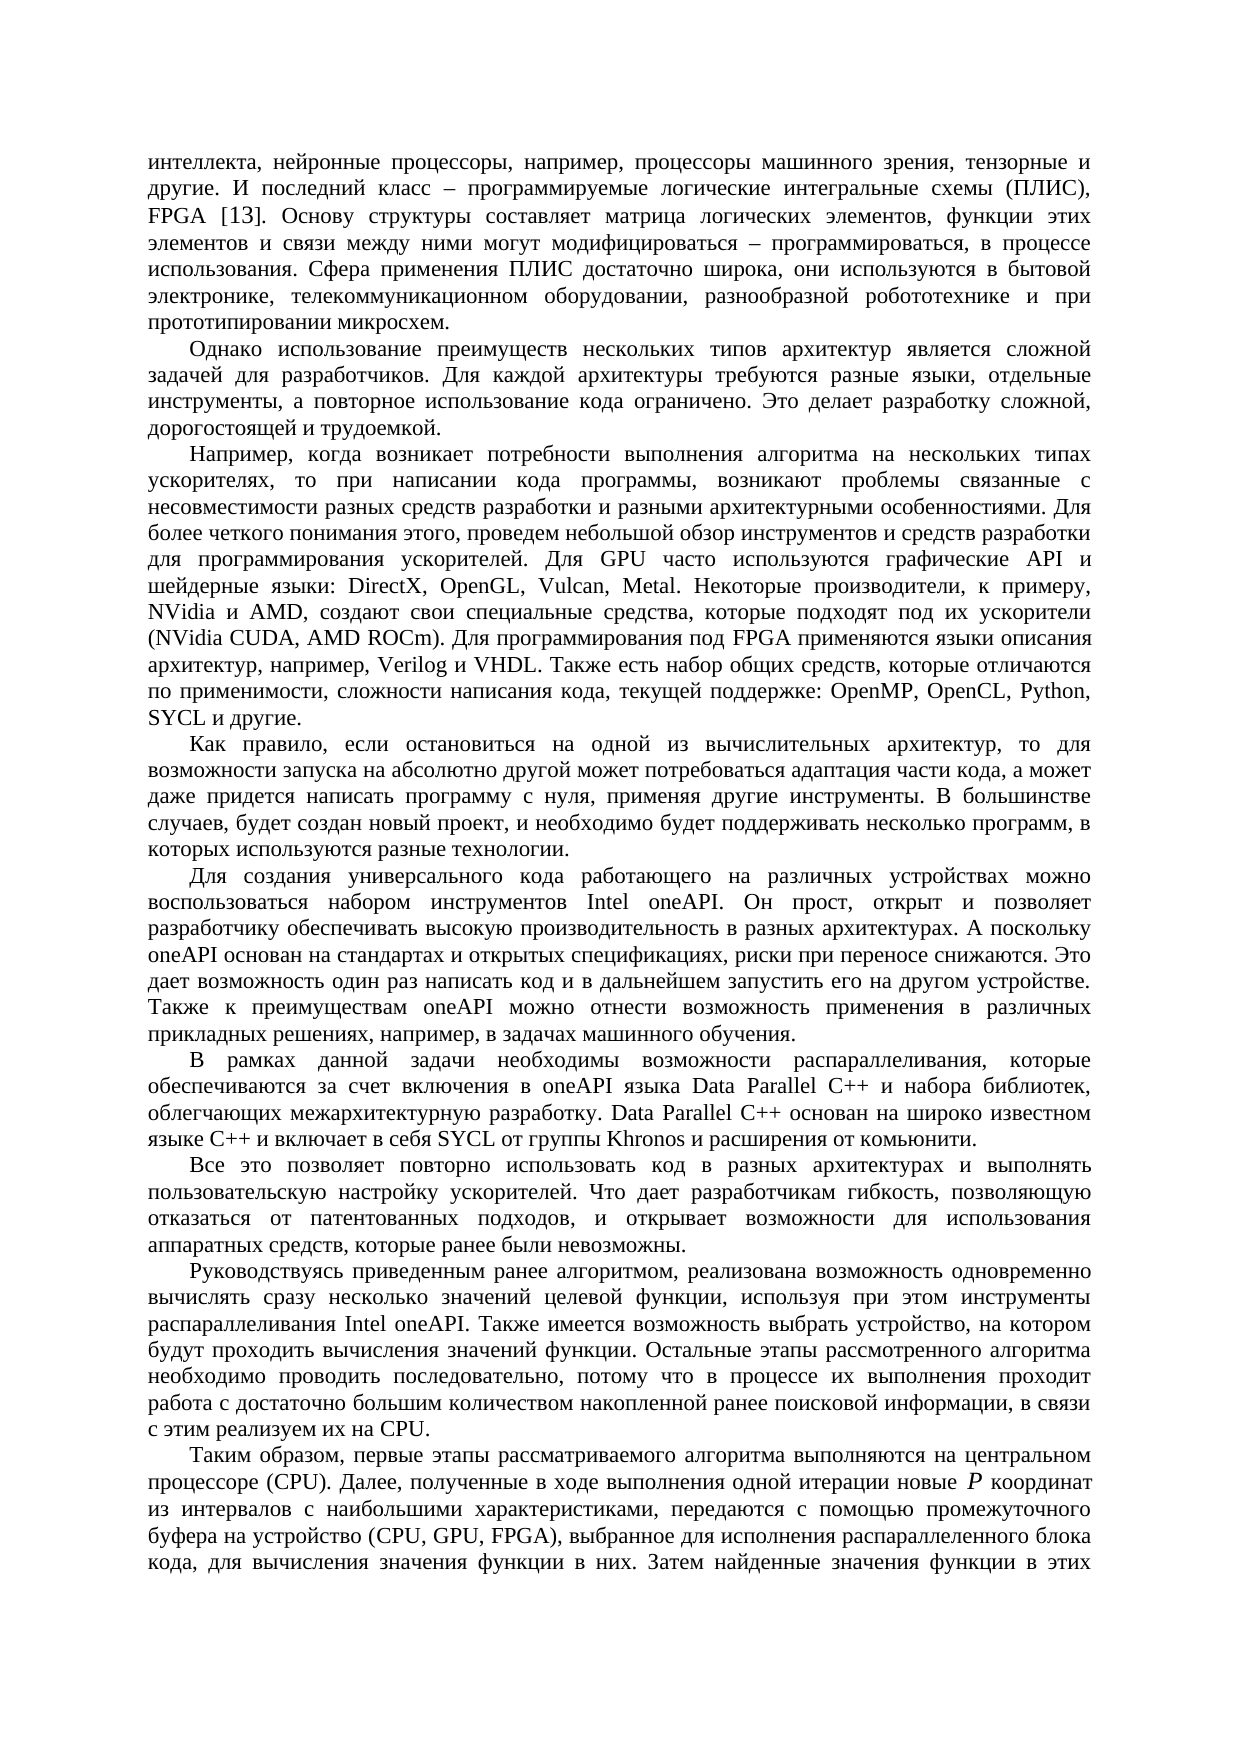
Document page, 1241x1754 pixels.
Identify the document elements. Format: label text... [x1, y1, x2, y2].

text Все это позволяет повторно использовать код в разных архитектурах и выполнять пользовательскую настройку ускорителей. Что дает разработчикам гибкость, позволяющую отказаться от патентованных подходов, и открывает возможности для использования аппаратных средств, которые ранее были невозможны. [148, 1152, 1092, 1257]
text Как правило, если остановиться на одной из вычислительных архитектур, то для возможности запуска на абсолютно другой может потребоваться адаптация части кода, а может даже придется написать программу с нуля, применяя другие инструменты. В большинстве случаев, будет создан новый проект, и необходимо будет поддерживать несколько программ, в которых используются разные технологии. [148, 730, 1092, 862]
text Например, когда возникает потребности выполнения алгоритма на нескольких типах ускорителях, то при написании кода программы, возникают проблемы связанные с несовместимости разных средств разработки и разными архитектурными особенностиями. Для более четкого понимания этого, проведем небольшой обзор инструментов и средств разработки для программирования ускорителей. Для GPU часто используются графические API и шейдерные языки: DirectX, OpenGL, Vulcan, Metal. Некоторые производители, к примеру, NVidia и AMD, создают свои специальные средства, которые подходят под их ускорители (NVidia CUDA, AMD ROCm). Для программирования под FPGA применяются языки описания архитектур, например, Verilog и VHDL. Также есть набор общих средств, которые отличаются по применимости, сложности написания кода, текущей поддержке: OpenMP, OpenCL, Python, SYCL и другие. [148, 440, 1092, 730]
text Руководствуясь приведенным ранее алгоритмом, реализована возможность одновременно вычислять сразу несколько значений целевой функции, используя при этом инструменты распараллеливания Intel oneAPI. Также имеется возможность выбрать устройство, на котором будут проходить вычисления значений функции. Остальные этапы рассмотренного алгоритма необходимо проводить последовательно, потому что в процессе их выполнения проходит работа с достаточно большим количеством накопленной ранее поисковой информации, в связи с этим реализуем их на CPU. [148, 1257, 1092, 1441]
text Для создания универсального кода работающего на различных устройствах можно воспользоваться набором инструментов Intel oneAPI. Он прост, открыт и позволяет разработчику обеспечивать высокую производительность в разных архитектурах. А поскольку oneAPI основан на стандартах и открытых спецификациях, риски при переносе снижаются. Это дает возможность один раз написать код и в дальнейшем запустить его на другом устройстве. Также к преимуществам oneAPI можно отнести возможность применения в различных прикладных решениях, например, в задачах машинного обучения. [148, 862, 1092, 1046]
text В рамках данной задачи необходимы возможности распараллеливания, которые обеспечиваются за счет включения в oneAPI языка Data Parallel C++ и набора библиотек, облегчающих межархитектурную разработку. Data Parallel C++ основан на широко известном языке С++ и включает в себя SYCL от группы Khronos и расширения от комьюнити. [148, 1046, 1092, 1152]
